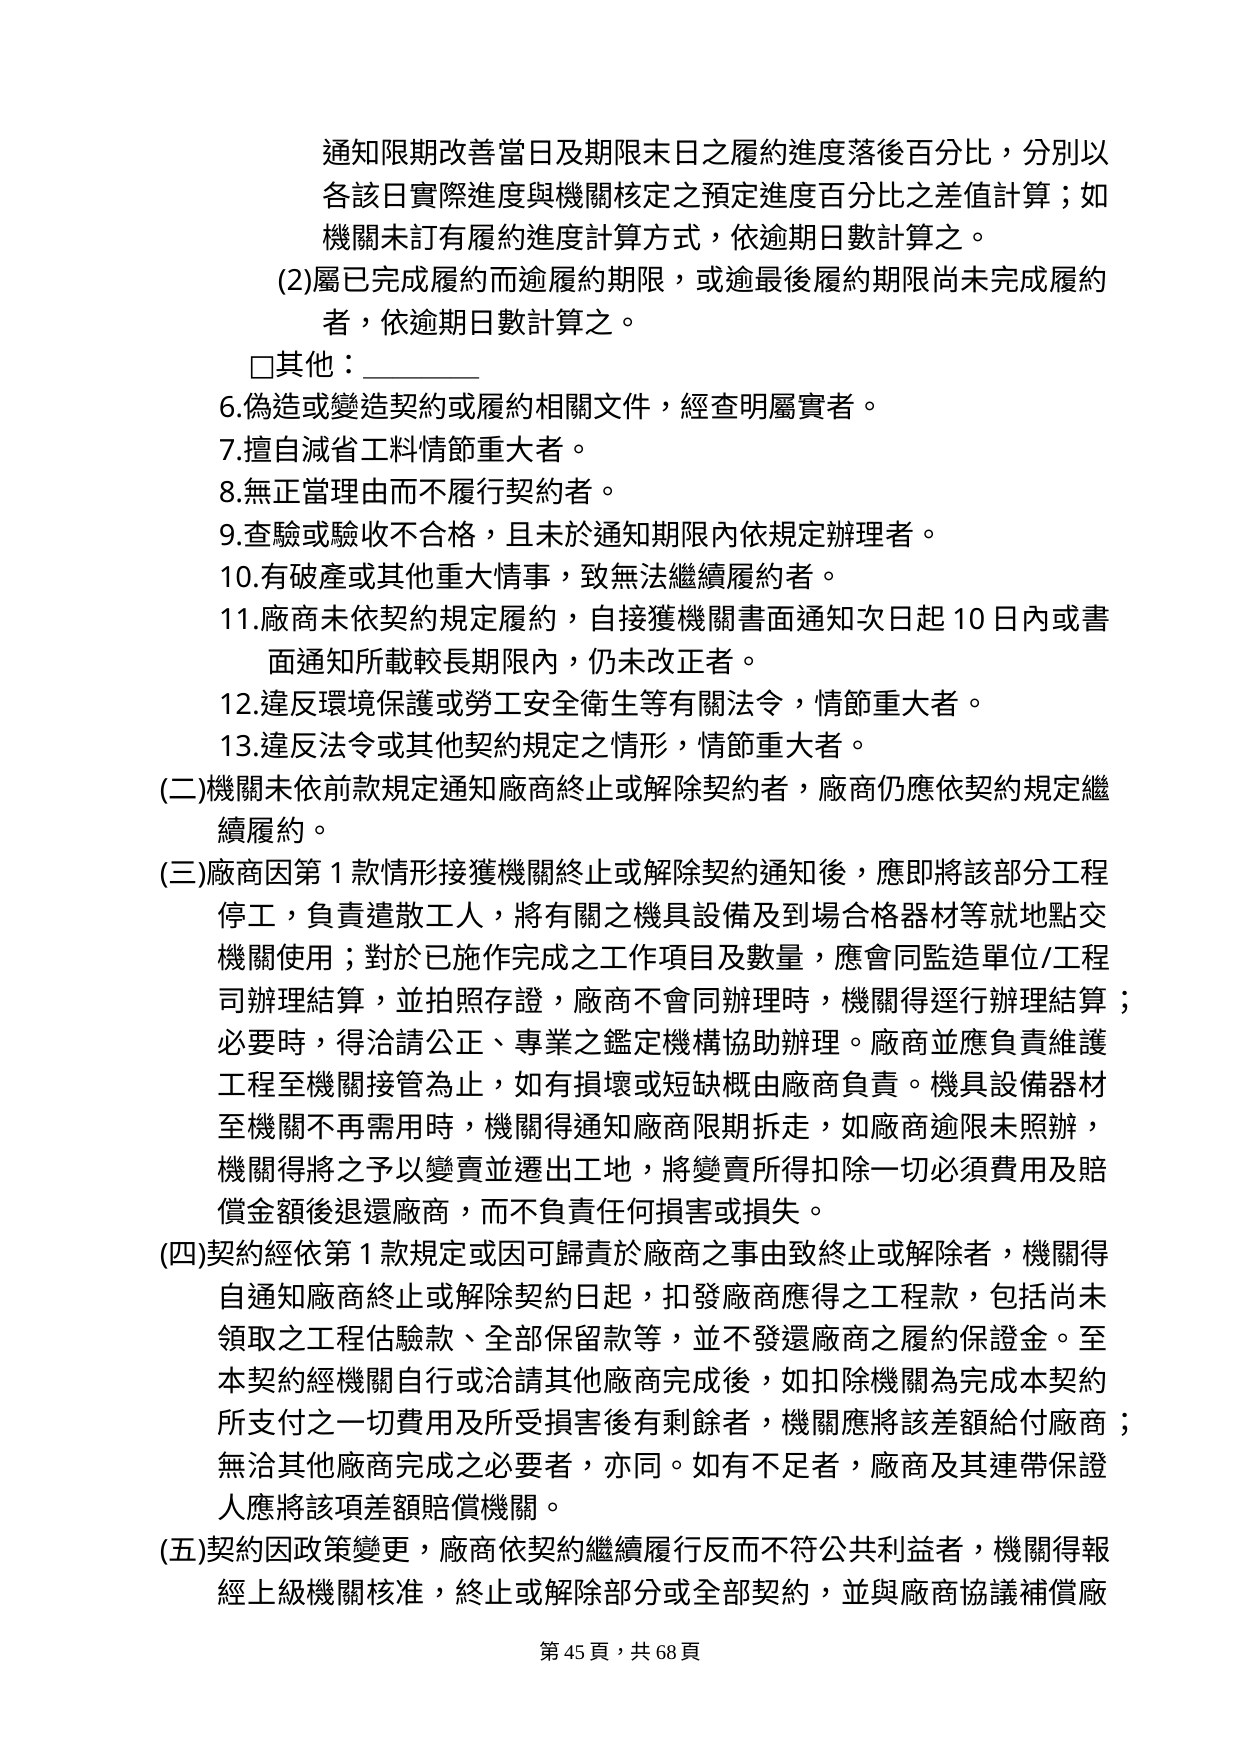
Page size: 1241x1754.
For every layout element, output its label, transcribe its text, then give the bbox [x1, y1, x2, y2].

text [159, 1527, 1110, 1612]
text 13.違反法令或其他契約規定之情形，情節重大者。 [218, 723, 1110, 765]
text 12.違反環境保護或勞工安全衛生等有關法令，情節重大者。 [218, 681, 1110, 723]
text (二)機關未依前款規定通知廠商終止或解除契約者，廠商仍應依契約規定繼續履約。 [159, 765, 1110, 850]
text 11.廠商未依契約規定履約，自接獲機關書面通知次日起10日內或書面通知所載較長期限內，仍未改正者。 [218, 596, 1110, 681]
text 9.查驗或驗收不合格，且未於通知期限內依規定辦理者。 [218, 511, 1110, 553]
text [278, 130, 1110, 257]
text (三)廠商因第1款情形接獲機關終止或解除契約通知後，應即將該部分工程停工，負責遣散工人，將有關之機具設備及到場合格器材等就地點交機關使用；對於已施作完成之工作項目及數量，應會同監造單位/工程司辦理結算，並拍照存證，廠商不會同辦理時，機關得逕行辦理結算；必要時，得洽請公正、專業之鑑定機構協助辦理。廠商並應負責維護工程至機關接管為止，如有損壞或短缺概由廠商負責。機具設備器材至機關不再需用時，機關得通知廠商限期拆走，如廠商逾限未照辦，機關得將之予以變賣並遷出工地，將變賣所得扣除一切必須費用及賠償金額後退還廠商，而不負責任何損害或損失。 [159, 850, 1110, 1231]
text 10.有破產或其他重大情事，致無法繼續履約者。 [218, 553, 1110, 596]
list 7.擅自減省工料情節重大者。 [218, 426, 1110, 469]
text 8.無正當理由而不履行契約者。 [218, 469, 1110, 511]
text (2)屬已完成履約而逾履約期限，或逾最後履約期限尚未完成履約者，依逾期日數計算之。 [278, 257, 1110, 341]
text (四)契約經依第1款規定或因可歸責於廠商之事由致終止或解除者，機關得自通知廠商終止或解除契約日起，扣發廠商應得之工程款，包括尚未領取之工程估驗款、全部保留款等，並不發還廠商之履約保證金。至本契約經機關自行或洽請其他廠商完成後，如扣除機關為完成本契約所支付之一切費用及所受損害後有剩餘者，機關應將該差額給付廠商；無洽其他廠商完成之必要者，亦同。如有不足者，廠商及其連帶保證人應將該項差額賠償機關。 [159, 1231, 1110, 1527]
text □其他：＿＿＿＿ [248, 341, 1110, 384]
text 6.偽造或變造契約或履約相關文件，經查明屬實者。 [218, 384, 1110, 426]
